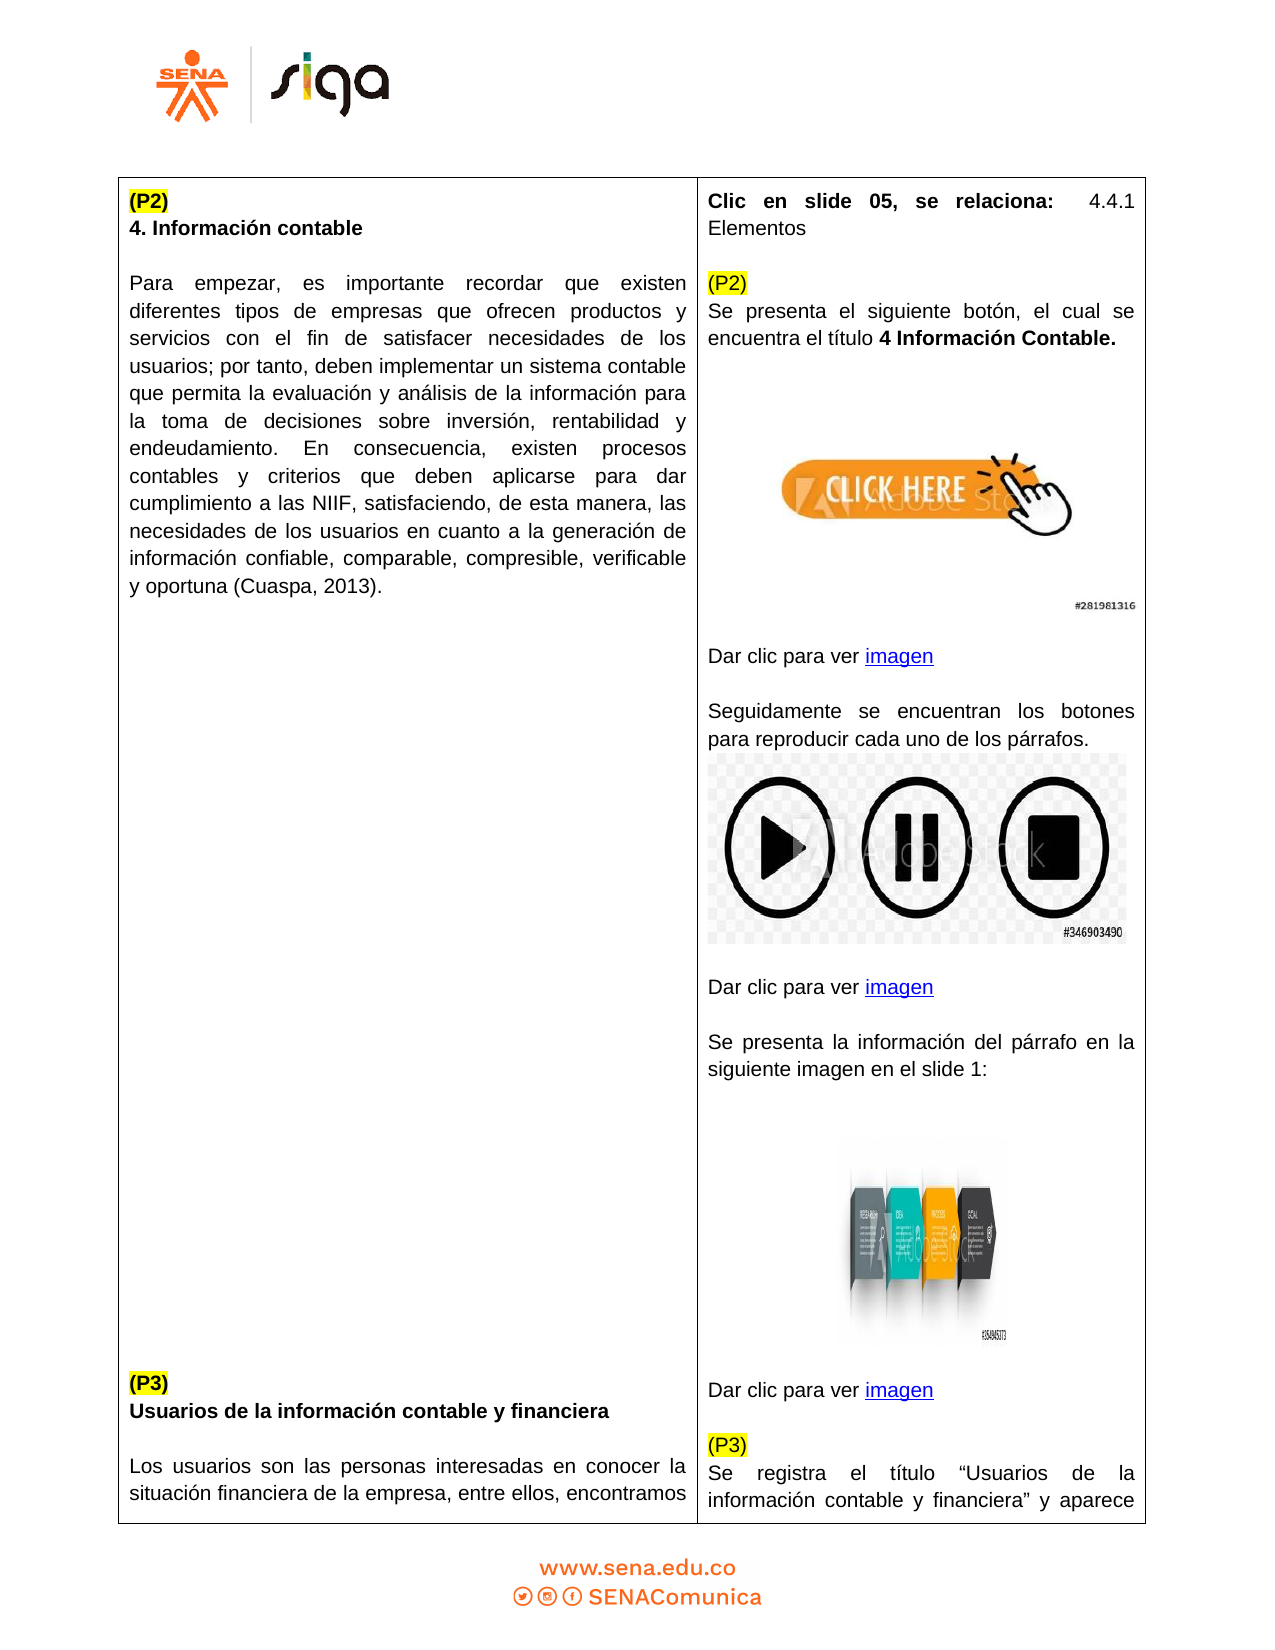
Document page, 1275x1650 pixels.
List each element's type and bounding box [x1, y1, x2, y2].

picture [707, 753, 1127, 944]
table_cell [698, 178, 1145, 1523]
picture [5, 42, 538, 128]
table_cell [119, 178, 697, 1523]
picture [707, 381, 1140, 613]
picture [835, 1139, 1008, 1347]
picture [513, 1556, 762, 1606]
